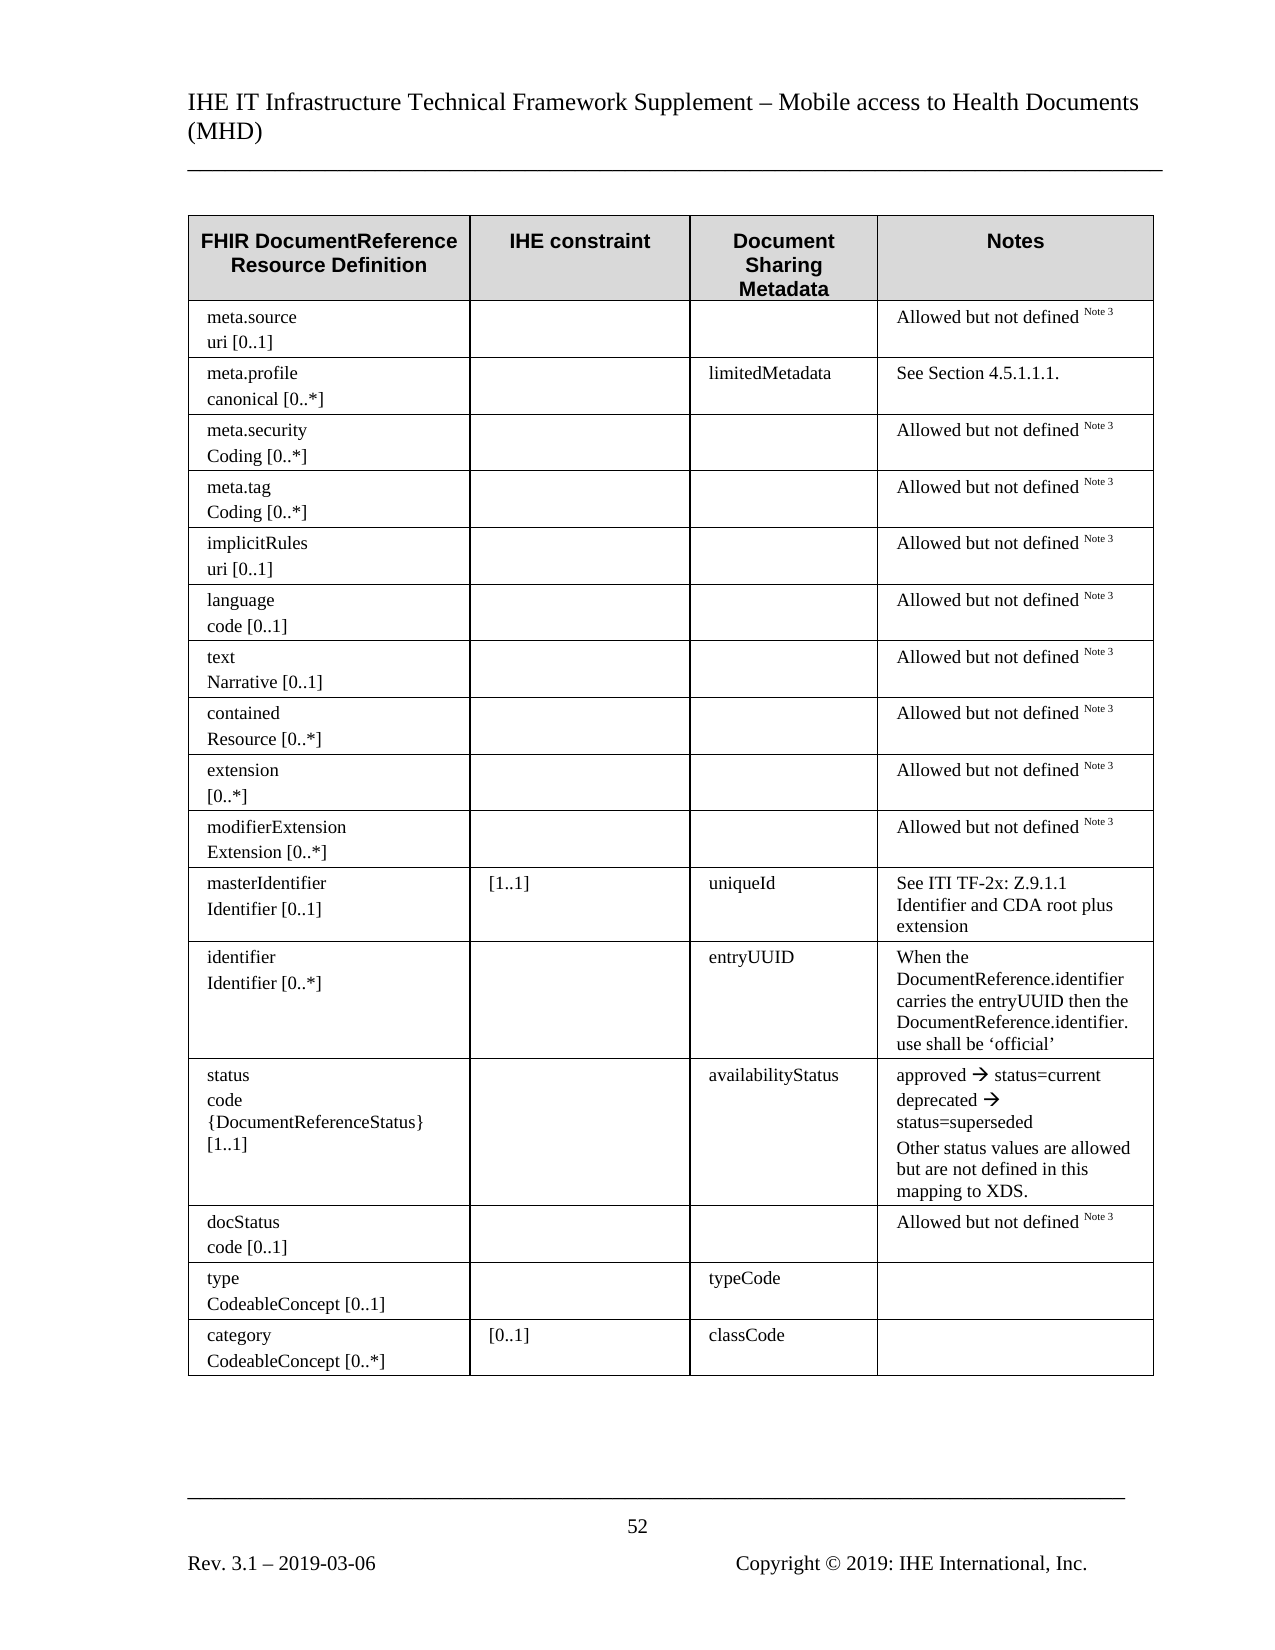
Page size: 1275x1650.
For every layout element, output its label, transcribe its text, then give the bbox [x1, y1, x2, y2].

table_cell uniqueId [691, 868, 877, 941]
table_cell Allowed but not defined Note 3 [878, 301, 1153, 357]
table_cell [878, 1320, 1153, 1375]
table_cell [691, 811, 877, 867]
table_cell type CodeableConcept [0..1] [189, 1263, 469, 1319]
table_header Notes [878, 216, 1153, 300]
table_cell [471, 358, 689, 414]
table_cell modifierExtension Extension [0..*] [189, 811, 469, 867]
table_cell status code {DocumentReferenceStatus} [1..1] [189, 1059, 469, 1205]
table_cell [691, 471, 877, 527]
table_cell [691, 1206, 877, 1262]
table_cell meta.source uri [0..1] [189, 301, 469, 357]
table_cell Allowed but not defined Note 3 [878, 415, 1153, 470]
table_header Document Sharing Metadata [691, 216, 877, 300]
table_cell [691, 585, 877, 640]
table_cell Allowed but not defined Note 3 [878, 641, 1153, 697]
table_cell entryUUID [691, 942, 877, 1058]
table_cell [691, 755, 877, 810]
table_cell [691, 641, 877, 697]
table_cell [691, 415, 877, 470]
table_cell Allowed but not defined Note 3 [878, 471, 1153, 527]
table_cell Allowed but not defined Note 3 [878, 698, 1153, 754]
table_cell contained Resource [0..*] [189, 698, 469, 754]
table_header FHIR DocumentReference Resource Definition [189, 216, 469, 300]
table_cell category CodeableConcept [0..*] [189, 1320, 469, 1375]
table_cell [471, 698, 689, 754]
table_cell [471, 755, 689, 810]
table_cell Allowed but not defined Note 3 [878, 528, 1153, 584]
table_cell [471, 1263, 689, 1319]
table_cell meta.profile canonical [0..*] [189, 358, 469, 414]
table_cell approved status=current deprecated status=superseded Other status values are allowed but are not defined in this mapping to XDS. [878, 1059, 1153, 1205]
table_cell [0..1] [471, 1320, 689, 1375]
table_cell masterIdentifier Identifier [0..1] [189, 868, 469, 941]
table_cell [471, 301, 689, 357]
table_cell availabilityStatus [691, 1059, 877, 1205]
table_cell Allowed but not defined Note 3 [878, 1206, 1153, 1262]
table_cell [471, 1059, 689, 1205]
table_cell meta.security Coding [0..*] [189, 415, 469, 470]
table_cell Allowed but not defined Note 3 [878, 755, 1153, 810]
table_cell classCode [691, 1320, 877, 1375]
table_cell Allowed but not defined Note 3 [878, 811, 1153, 867]
table_cell [471, 528, 689, 584]
table_cell docStatus code [0..1] [189, 1206, 469, 1262]
table_cell [471, 641, 689, 697]
table_cell See ITI TF-2x: Z.9.1.1 Identifier and CDA root plus extension [878, 868, 1153, 941]
table_cell meta.tag Coding [0..*] [189, 471, 469, 527]
table_header IHE constraint [471, 216, 689, 300]
table_cell [471, 585, 689, 640]
table_cell [471, 811, 689, 867]
table_cell When the DocumentReference.identifier carries the entryUUID then the DocumentReference.identifier.use shall be ‘official’ [878, 942, 1153, 1058]
table_cell language code [0..1] [189, 585, 469, 640]
table_cell [878, 1263, 1153, 1319]
table_cell [691, 301, 877, 357]
table_cell identifier Identifier [0..*] [189, 942, 469, 1058]
table_cell [471, 1206, 689, 1262]
table_cell [471, 471, 689, 527]
table_cell Allowed but not defined Note 3 [878, 585, 1153, 640]
table_cell limitedMetadata [691, 358, 877, 414]
table_cell [691, 528, 877, 584]
table_cell extension [0..*] [189, 755, 469, 810]
table_cell typeCode [691, 1263, 877, 1319]
table_cell [691, 698, 877, 754]
table_cell [1..1] [471, 868, 689, 941]
table_cell [471, 415, 689, 470]
table_cell text Narrative [0..1] [189, 641, 469, 697]
table_cell implicitRules uri [0..1] [189, 528, 469, 584]
table_cell [471, 942, 689, 1058]
table_cell See Section 4.5.1.1.1. [878, 358, 1153, 414]
